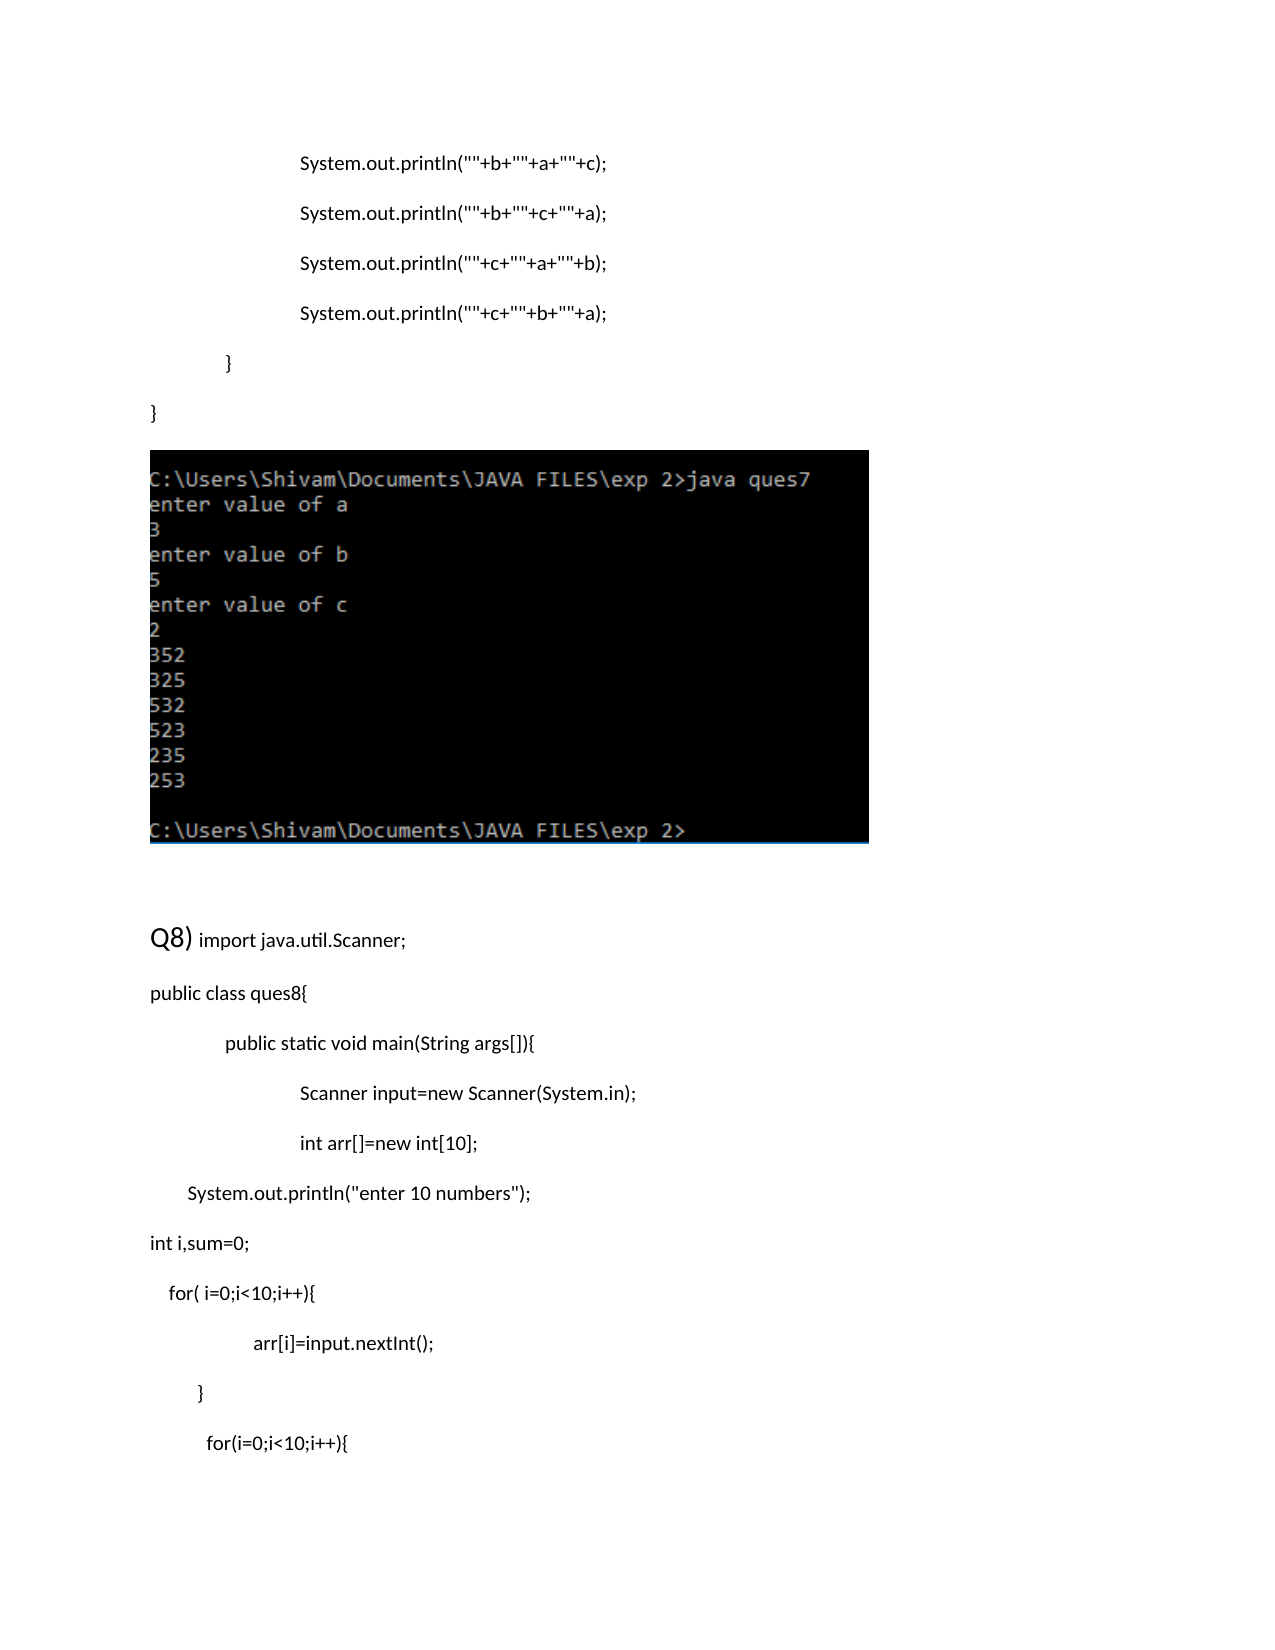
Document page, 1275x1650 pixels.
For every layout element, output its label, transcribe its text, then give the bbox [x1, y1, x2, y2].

text System.out.println(""+b+""+c+""+a); [150, 200, 1125, 225]
text arr[i]=input.nextInt(); [150, 1331, 1125, 1356]
text System.out.println(""+c+""+b+""+a); [150, 300, 1125, 325]
text } [150, 400, 1125, 425]
text } [150, 1381, 1125, 1406]
text System.out.println(""+c+""+a+""+b); [150, 250, 1125, 275]
text for( i=0;i<10;i++){ [150, 1281, 1125, 1306]
text Scanner input=new Scanner(System.in); [150, 1081, 1125, 1106]
text int arr[]=new int[10]; [150, 1131, 1125, 1156]
text System.out.println(""+b+""+a+""+c); [150, 150, 1125, 175]
text int i,sum=0; [150, 1231, 1125, 1256]
text for(i=0;i<10;i++){ [150, 1431, 1125, 1456]
text public class ques8{ [150, 981, 1125, 1006]
text public static void main(String args[]){ [150, 1031, 1125, 1056]
text System.out.println("enter 10 numbers"); [150, 1181, 1125, 1206]
text Q8) import java.util.Scanner; [150, 919, 1125, 954]
text } [150, 350, 1125, 375]
picture [150, 450, 869, 844]
